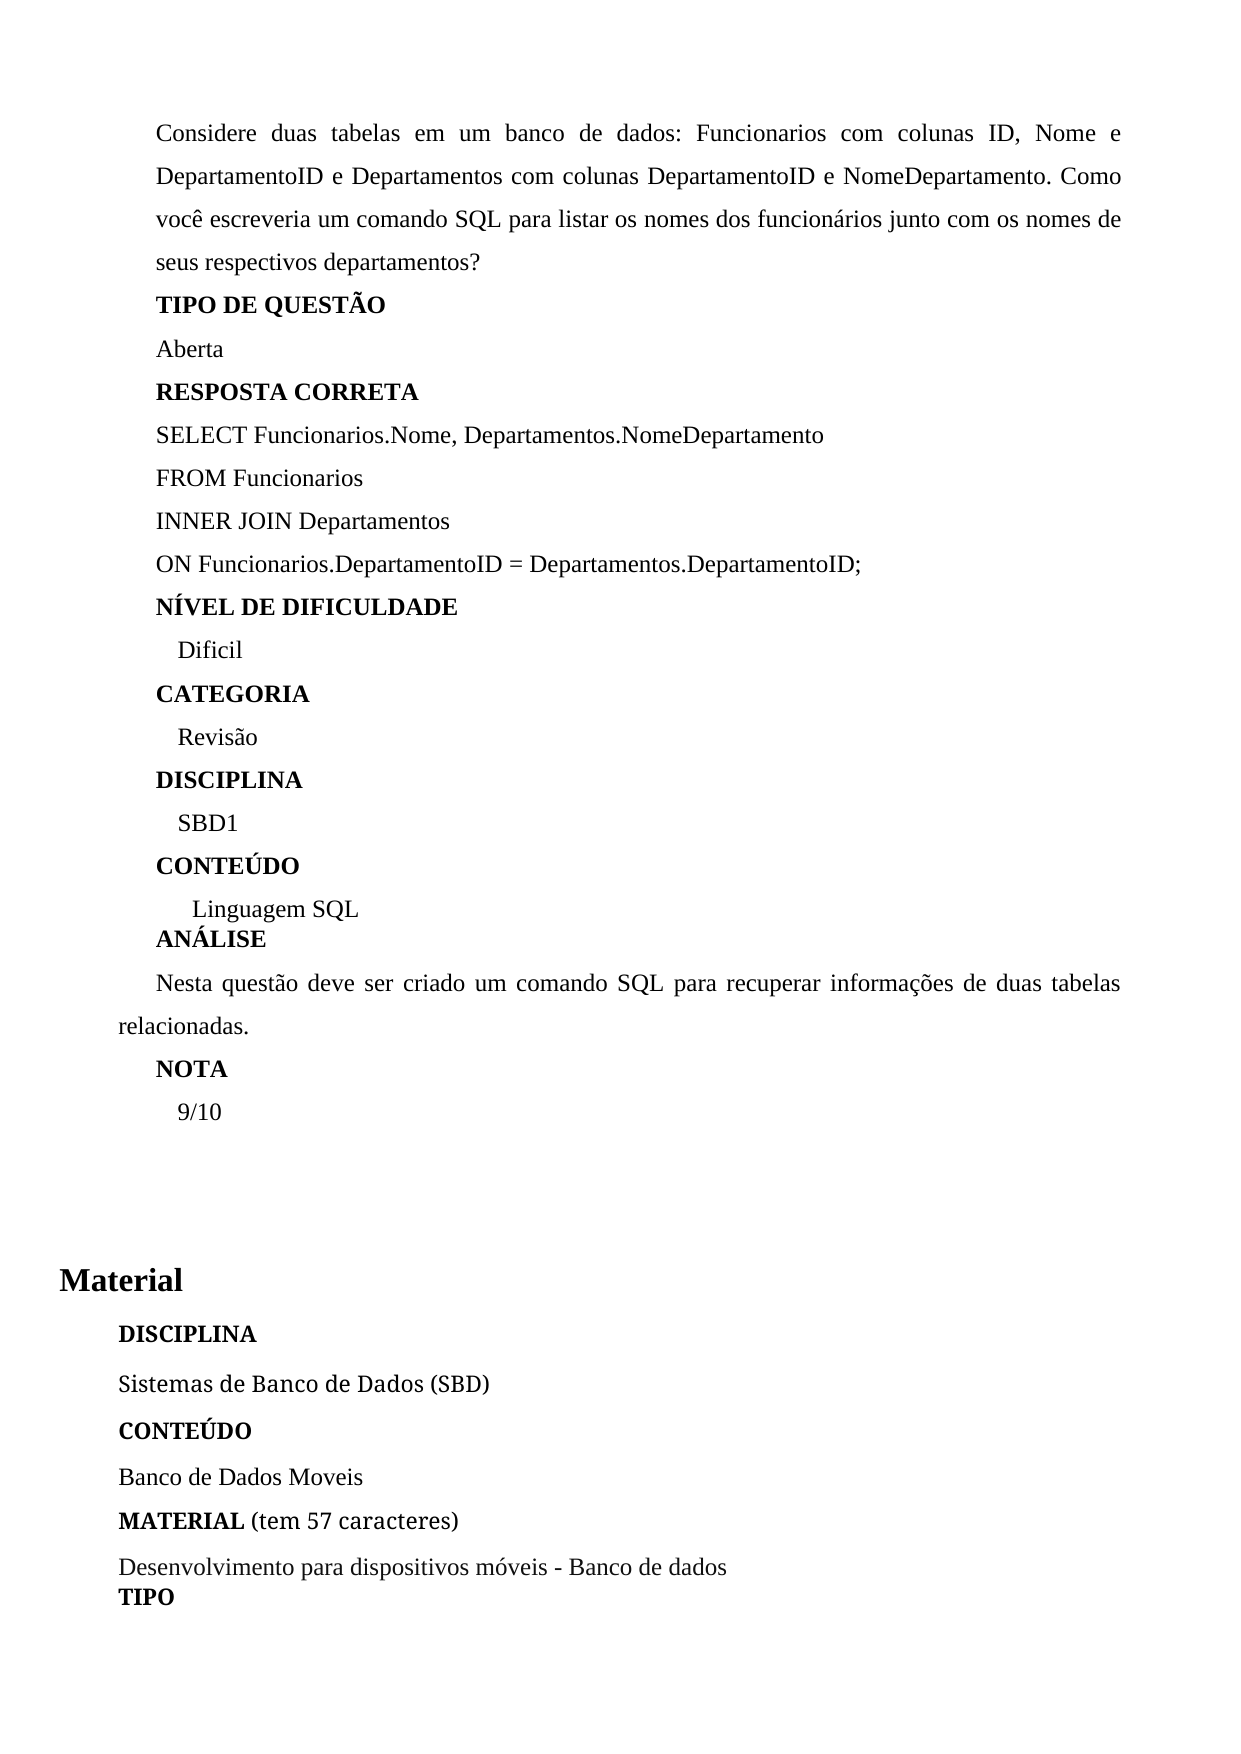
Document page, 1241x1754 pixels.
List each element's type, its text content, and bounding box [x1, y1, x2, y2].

subtitle Desenvolvimento para dispositivos móveis - Banco de dados [118, 1552, 1122, 1581]
text NÍVEL DE DIFICULDADE [118, 592, 1122, 621]
text TIPO [59, 1581, 1122, 1612]
text ANÁLISE [118, 924, 1122, 953]
text Dificil [177, 636, 1122, 664]
text INNER JOIN Departamentos [118, 506, 1122, 535]
text FROM Funcionarios [118, 463, 1122, 492]
text TIPO DE QUESTÃO [118, 291, 1122, 319]
text Linguagem SQL [148, 894, 1122, 923]
text CONTEÚDO [118, 851, 1122, 880]
text RESPOSTA CORRETA [118, 377, 1122, 406]
text ON Funcionarios.DepartamentoID = Departamentos.DepartamentoID; [118, 549, 1122, 578]
text NOTA [118, 1054, 1122, 1083]
text Considere duas tabelas em um banco de dados: Funcionarios com colunas ID, Nome e DepartamentoID e Departamentos com colunas DepartamentoID e NomeDepartamento. Como você escreveria um comando SQL para listar os nomes dos funcionários junto com os nomes de seus respectivos departamentos? [156, 118, 1122, 276]
text Sistemas de Banco de Dados (SBD) [59, 1368, 1122, 1400]
text Revisão [177, 722, 1122, 751]
text Aberta [118, 334, 1122, 362]
text CATEGORIA [118, 679, 1122, 707]
text Nesta questão deve ser criado um comando SQL para recuperar informações de duas tabelas relacionadas. [118, 968, 1122, 1039]
text MATERIAL (tem 57 caracteres) [59, 1505, 1122, 1537]
text DISCIPLINA [59, 1318, 1122, 1349]
text CONTEÚDO [59, 1415, 1122, 1447]
text 9/10 [177, 1097, 1122, 1126]
text SELECT Funcionarios.Nome, Departamentos.NomeDepartamento [118, 420, 1122, 449]
text Banco de Dados Moveis [118, 1462, 1122, 1491]
text DISCIPLINA [118, 765, 1122, 794]
text SBD1 [177, 808, 1122, 837]
text Material [59, 1261, 1122, 1299]
